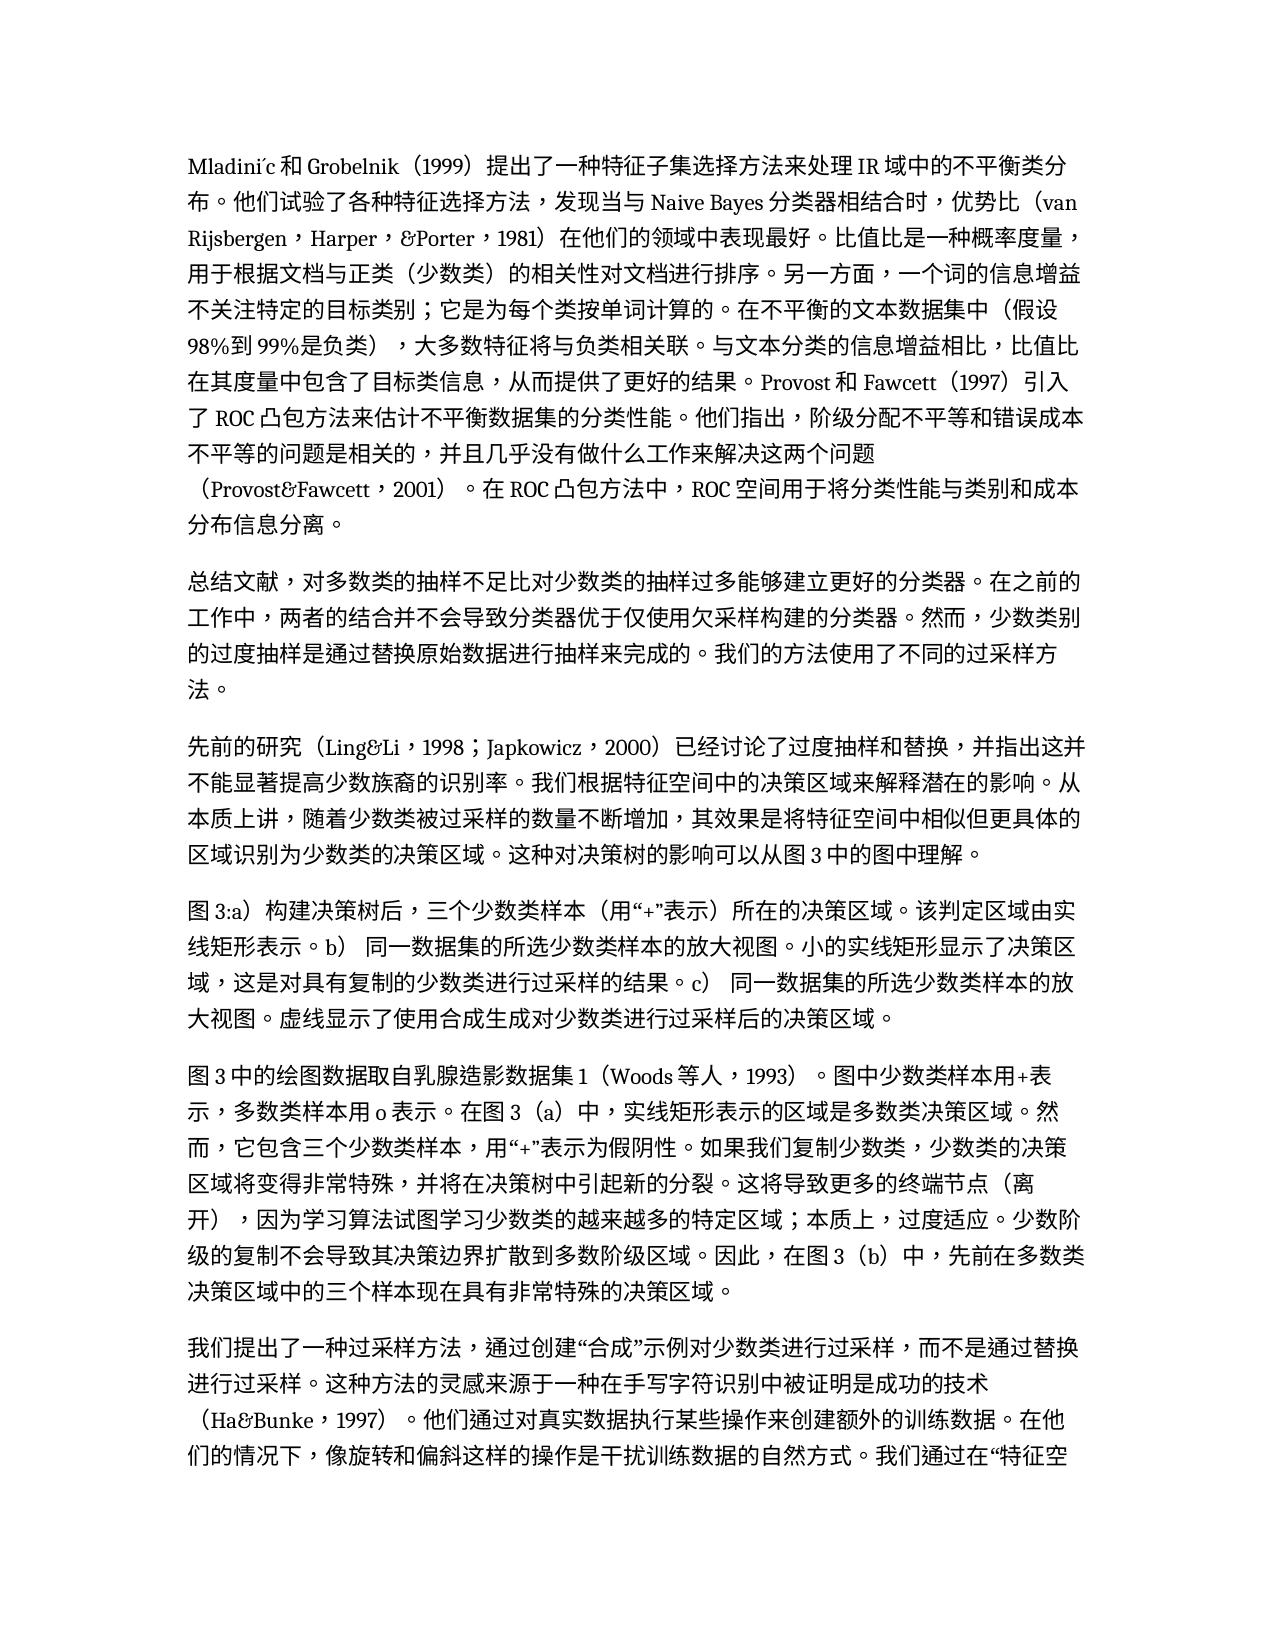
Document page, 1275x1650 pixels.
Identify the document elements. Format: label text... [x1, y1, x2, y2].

text 总结文献，对多数类的抽样不足比对少数类的抽样过多能够建立更好的分类器。在之前的工作中，两者的结合并不会导致分类器优于仅使用欠采样构建的分类器。然而，少数类别的过度抽样是通过替换原始数据进行抽样来完成的。我们的方法使用了不同的过采样方法。 [187, 566, 1087, 705]
text 图3中的绘图数据取自乳腺造影数据集1（Woods等人，1993）。图中少数类样本用+表示，多数类样本用o表示。在图3（a）中，实线矩形表示的区域是多数类决策区域。然而，它包含三个少数类样本，用“+”表示为假阴性。如果我们复制少数类，少数类的决策区域将变得非常特殊，并将在决策树中引起新的分裂。这将导致更多的终端节点（离开），因为学习算法试图学习少数类的越来越多的特定区域；本质上，过度适应。少数阶级的复制不会导致其决策边界扩散到多数阶级区域。因此，在图3（b）中，先前在多数类决策区域中的三个样本现在具有非常特殊的决策区域。 [187, 1060, 1087, 1307]
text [187, 1332, 1087, 1471]
text Mladini´c和Grobelnik（1999）提出了一种特征子集选择方法来处理IR域中的不平衡类分布。他们试验了各种特征选择方法，发现当与Naive Bayes分类器相结合时，优势比（van Rijsbergen，Harper，&Porter，1981）在他们的领域中表现最好。比值比是一种概率度量，用于根据文档与正类（少数类）的相关性对文档进行排序。另一方面，一个词的信息增益不关注特定的目标类别；它是为每个类按单词计算的。在不平衡的文本数据集中（假设98%到99%是负类），大多数特征将与负类相关联。与文本分类的信息增益相比，比值比在其度量中包含了目标类信息，从而提供了更好的结果。Provost和Fawcett（1997）引入了ROC凸包方法来估计不平衡数据集的分类性能。他们指出，阶级分配不平等和错误成本不平等的问题是相关的，并且几乎没有做什么工作来解决这两个问题（Provost&Fawcett，2001）。在ROC凸包方法中，ROC空间用于将分类性能与类别和成本分布信息分离。 [187, 150, 1087, 541]
text 图3:a）构建决策树后，三个少数类样本（用“+”表示）所在的决策区域。该判定区域由实线矩形表示。b） 同一数据集的所选少数类样本的放大视图。小的实线矩形显示了决策区域，这是对具有复制的少数类进行过采样的结果。c） 同一数据集的所选少数类样本的放大视图。虚线显示了使用合成生成对少数类进行过采样后的决策区域。 [187, 895, 1087, 1034]
text 先前的研究（Ling&Li，1998；Japkowicz，2000）已经讨论了过度抽样和替换，并指出这并不能显著提高少数族裔的识别率。我们根据特征空间中的决策区域来解释潜在的影响。从本质上讲，随着少数类被过采样的数量不断增加，其效果是将特征空间中相似但更具体的区域识别为少数类的决策区域。这种对决策树的影响可以从图3中的图中理解。 [187, 731, 1087, 870]
